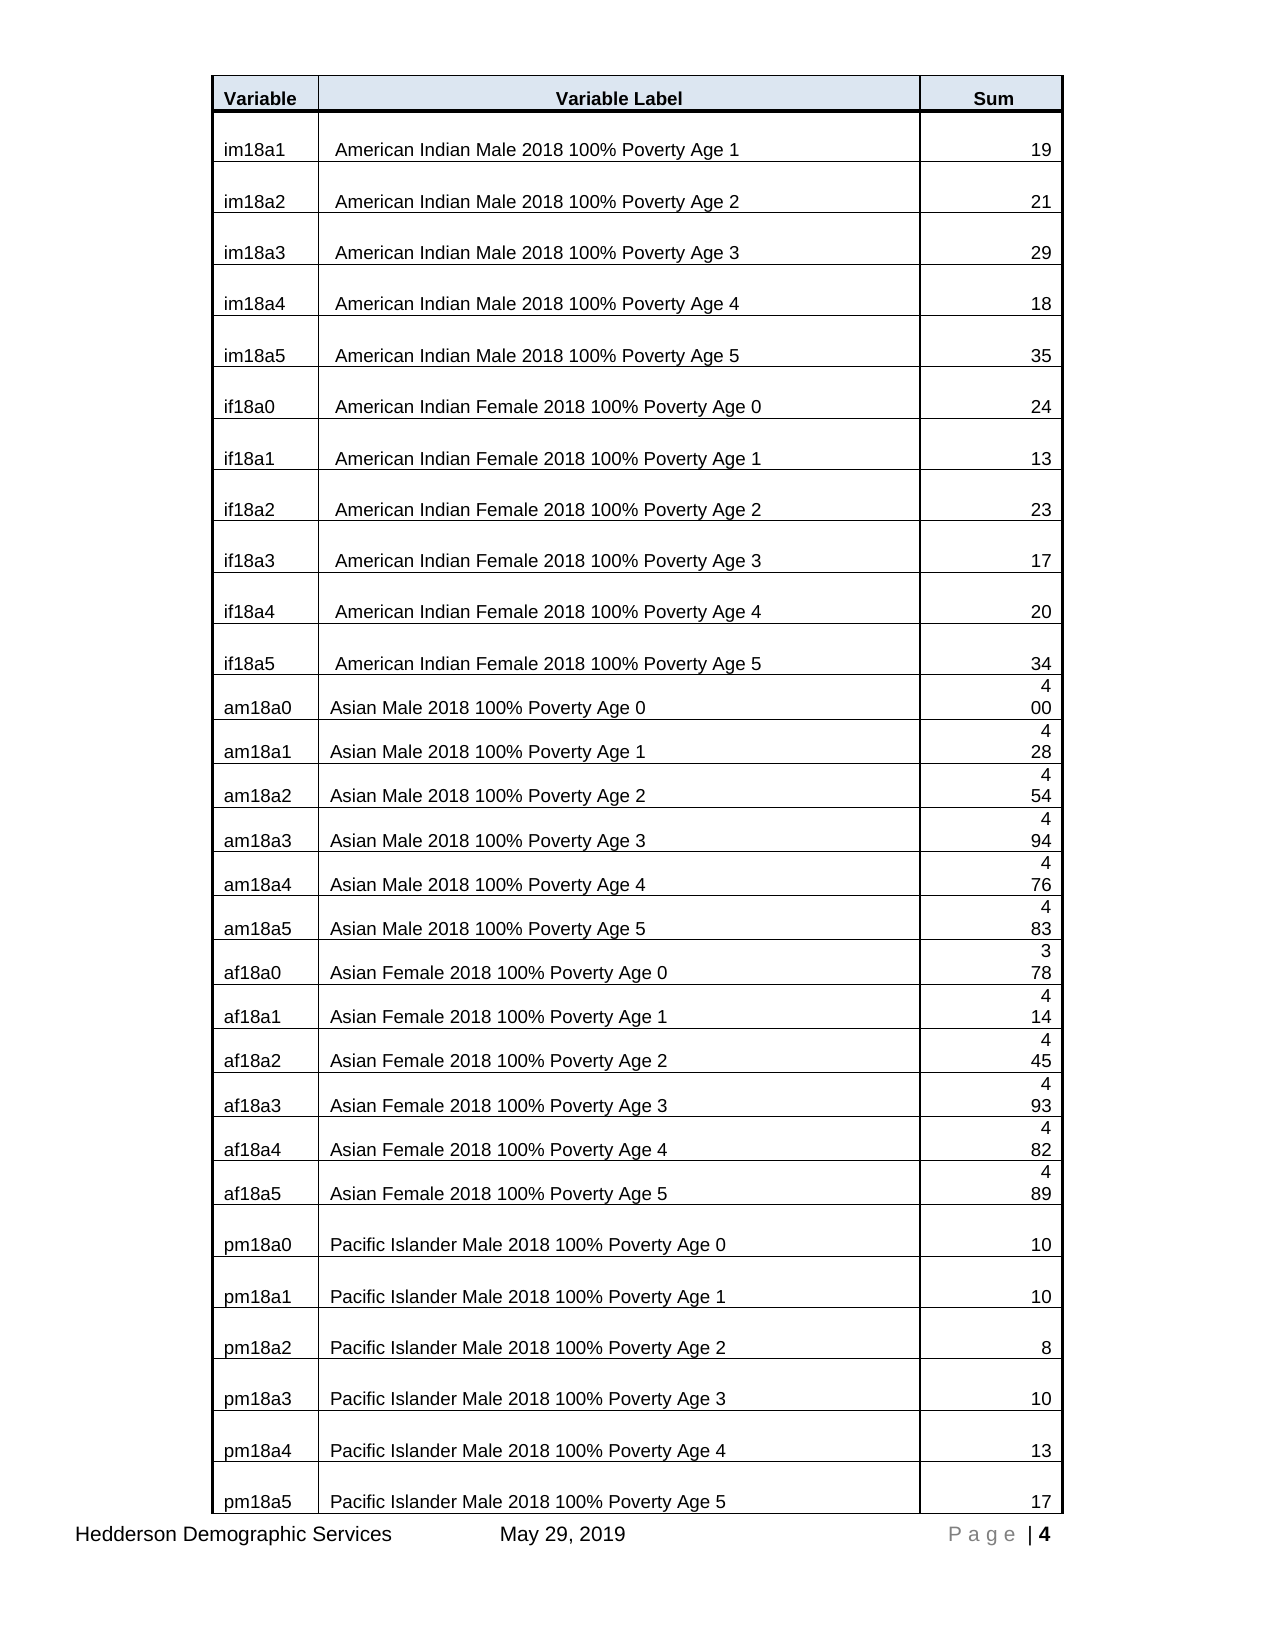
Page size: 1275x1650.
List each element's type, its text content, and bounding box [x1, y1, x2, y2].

table_cell pm18a4 [214, 1411, 318, 1461]
table_cell American Indian Female 2018 100% Poverty Age 2 [319, 470, 919, 520]
table_cell am18a5 [214, 896, 318, 939]
table_cell am18a1 [214, 720, 318, 763]
table_cell pm18a0 [214, 1205, 318, 1256]
table_cell 482 [921, 1117, 1061, 1160]
table_cell 483 [921, 896, 1061, 939]
table_cell 18 [921, 265, 1061, 315]
table_cell 10 [921, 1359, 1061, 1410]
table_cell 454 [921, 764, 1061, 807]
table_cell pm18a2 [214, 1308, 318, 1358]
table_cell 428 [921, 720, 1061, 763]
table_cell Asian Male 2018 100% Poverty Age 0 [319, 675, 919, 718]
table_cell American Indian Male 2018 100% Poverty Age 3 [319, 213, 919, 263]
table_cell af18a0 [214, 940, 318, 983]
table_header Variable [214, 76, 318, 109]
table_cell af18a3 [214, 1073, 318, 1116]
table_cell pm18a3 [214, 1359, 318, 1410]
table_cell 489 [921, 1161, 1061, 1204]
table_cell im18a3 [214, 213, 318, 263]
table_cell Asian Female 2018 100% Poverty Age 4 [319, 1117, 919, 1160]
table_cell im18a2 [214, 162, 318, 212]
table_cell 400 [921, 675, 1061, 718]
table_cell Pacific Islander Male 2018 100% Poverty Age 5 [319, 1462, 919, 1512]
table_cell am18a2 [214, 764, 318, 807]
table_cell if18a5 [214, 624, 318, 674]
table_cell American Indian Female 2018 100% Poverty Age 0 [319, 367, 919, 417]
table_cell pm18a5 [214, 1462, 318, 1512]
table_cell Asian Female 2018 100% Poverty Age 2 [319, 1029, 919, 1072]
table_cell 10 [921, 1205, 1061, 1256]
table_cell 29 [921, 213, 1061, 263]
table_cell Pacific Islander Male 2018 100% Poverty Age 3 [319, 1359, 919, 1410]
table_cell 34 [921, 624, 1061, 674]
table_cell if18a3 [214, 521, 318, 572]
table_cell 35 [921, 316, 1061, 366]
table_cell Asian Female 2018 100% Poverty Age 1 [319, 985, 919, 1028]
table_cell Asian Male 2018 100% Poverty Age 2 [319, 764, 919, 807]
table_cell American Indian Male 2018 100% Poverty Age 1 [319, 113, 919, 161]
table_header Variable Label [319, 76, 919, 109]
table_cell af18a1 [214, 985, 318, 1028]
table_cell af18a4 [214, 1117, 318, 1160]
table_cell am18a0 [214, 675, 318, 718]
table_cell American Indian Female 2018 100% Poverty Age 5 [319, 624, 919, 674]
table_cell American Indian Female 2018 100% Poverty Age 4 [319, 573, 919, 623]
table_cell 20 [921, 573, 1061, 623]
table_cell 13 [921, 1411, 1061, 1461]
table_cell American Indian Female 2018 100% Poverty Age 3 [319, 521, 919, 572]
table_cell 494 [921, 808, 1061, 851]
table_cell Asian Male 2018 100% Poverty Age 5 [319, 896, 919, 939]
table_cell im18a1 [214, 113, 318, 161]
table_cell am18a3 [214, 808, 318, 851]
table_cell af18a2 [214, 1029, 318, 1072]
table_cell am18a4 [214, 852, 318, 895]
table_cell pm18a1 [214, 1257, 318, 1307]
table_cell Asian Male 2018 100% Poverty Age 3 [319, 808, 919, 851]
table_cell Pacific Islander Male 2018 100% Poverty Age 0 [319, 1205, 919, 1256]
table_cell 445 [921, 1029, 1061, 1072]
table_cell Asian Male 2018 100% Poverty Age 1 [319, 720, 919, 763]
table_cell if18a1 [214, 419, 318, 469]
table_cell Asian Female 2018 100% Poverty Age 3 [319, 1073, 919, 1116]
table_cell Asian Female 2018 100% Poverty Age 0 [319, 940, 919, 983]
table_cell if18a2 [214, 470, 318, 520]
table_cell American Indian Male 2018 100% Poverty Age 4 [319, 265, 919, 315]
table_cell 8 [921, 1308, 1061, 1358]
table_cell 476 [921, 852, 1061, 895]
table_cell 378 [921, 940, 1061, 983]
table_cell 24 [921, 367, 1061, 417]
table_cell 23 [921, 470, 1061, 520]
table_cell American Indian Male 2018 100% Poverty Age 5 [319, 316, 919, 366]
table_cell 17 [921, 521, 1061, 572]
table_cell 19 [921, 113, 1061, 161]
table_cell 13 [921, 419, 1061, 469]
table_cell American Indian Female 2018 100% Poverty Age 1 [319, 419, 919, 469]
table_cell Pacific Islander Male 2018 100% Poverty Age 1 [319, 1257, 919, 1307]
table_cell 493 [921, 1073, 1061, 1116]
table_cell Pacific Islander Male 2018 100% Poverty Age 4 [319, 1411, 919, 1461]
table_cell im18a4 [214, 265, 318, 315]
table_cell Pacific Islander Male 2018 100% Poverty Age 2 [319, 1308, 919, 1358]
table_header Sum [921, 76, 1061, 109]
table_cell Asian Male 2018 100% Poverty Age 4 [319, 852, 919, 895]
table_cell 414 [921, 985, 1061, 1028]
table_cell if18a4 [214, 573, 318, 623]
table_cell if18a0 [214, 367, 318, 417]
table_cell im18a5 [214, 316, 318, 366]
table_cell 10 [921, 1257, 1061, 1307]
table_cell 17 [921, 1462, 1061, 1512]
table_cell af18a5 [214, 1161, 318, 1204]
table_cell Asian Female 2018 100% Poverty Age 5 [319, 1161, 919, 1204]
table_cell American Indian Male 2018 100% Poverty Age 2 [319, 162, 919, 212]
table_cell 21 [921, 162, 1061, 212]
